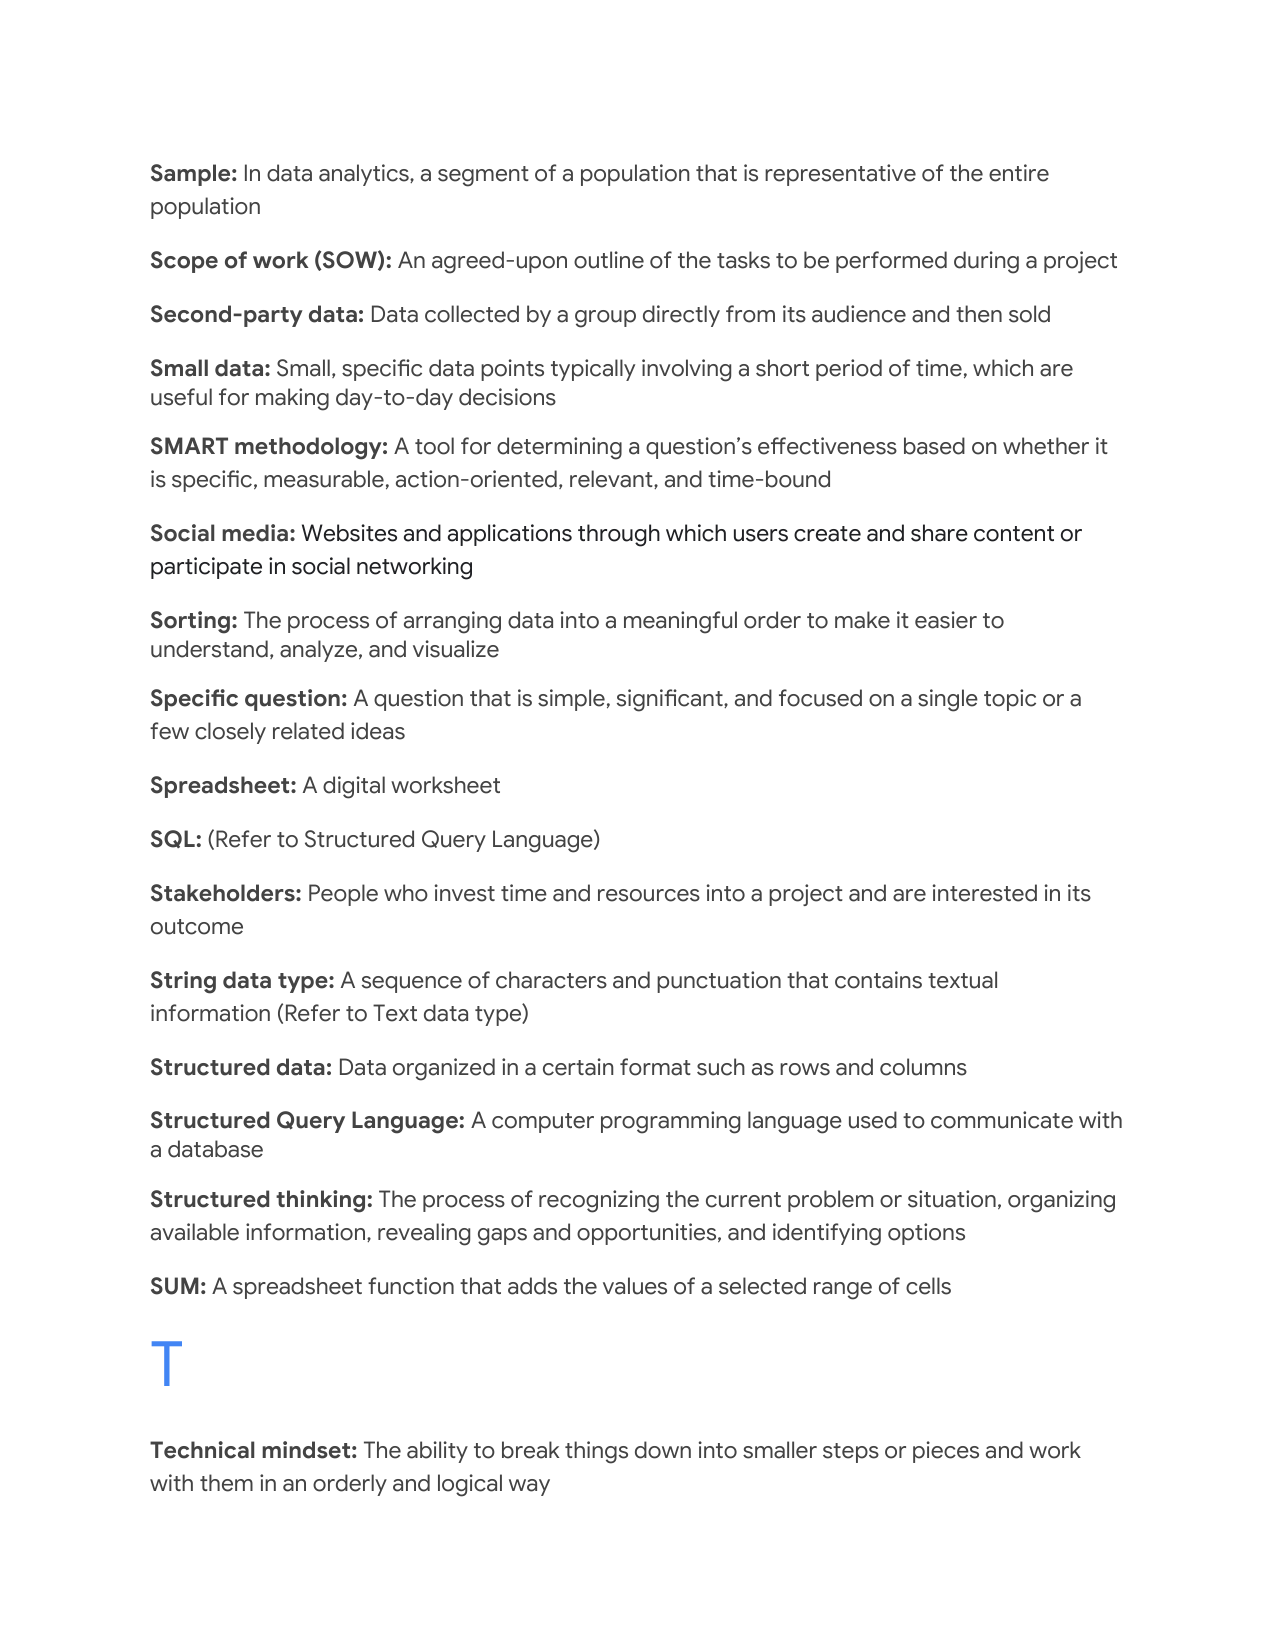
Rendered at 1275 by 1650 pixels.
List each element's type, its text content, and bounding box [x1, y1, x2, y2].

text Social media: Websites and applications through which users create and share content or participate in social networking [150, 519, 1125, 581]
text Spreadsheet: A digital worksheet [150, 771, 1125, 800]
text Structured thinking: The process of recognizing the current problem or situation, organizing available information, revealing gaps and opportunities, and identifying options [150, 1185, 1125, 1247]
text Specific question: A question that is simple, significant, and focused on a single topic or a few closely related ideas [150, 684, 1125, 746]
text Structured data: Data organized in a certain format such as rows and columns [150, 1053, 1125, 1082]
text Sorting: The process of arranging data into a meaningful order to make it easier to understand, analyze, and visualize [150, 606, 1125, 664]
text String data type: A sequence of characters and punctuation that contains textual information (Refer to Text data type) [150, 966, 1125, 1028]
text Small data: Small, specific data points typically involving a short period of time, which are useful for making day-to-day decisions [150, 354, 1125, 412]
text Scope of work (SOW): An agreed-upon outline of the tasks to be performed during a project [150, 246, 1125, 275]
text Technical mindset: The ability to break things down into smaller steps or pieces and work with them in an orderly and logical way [150, 1437, 1125, 1498]
text Second-party data: Data collected by a group directly from its audience and then sold [150, 300, 1125, 329]
text SUM: A spreadsheet function that adds the values of a selected range of cells [150, 1272, 1125, 1301]
text SQL: (Refer to Structured Query Language) [150, 825, 1125, 854]
text Stakeholders: People who invest time and resources into a project and are interested in its outcome [150, 879, 1125, 941]
text SMART methodology: A tool for determining a question’s effectiveness based on whether it is specific, measurable, action-oriented, relevant, and time-bound [150, 432, 1125, 494]
text Structured Query Language: A computer programming language used to communicate with a database [150, 1107, 1125, 1164]
text T [150, 1326, 1125, 1404]
text Sample: In data analytics, a segment of a population that is representative of the entire population [150, 159, 1125, 221]
